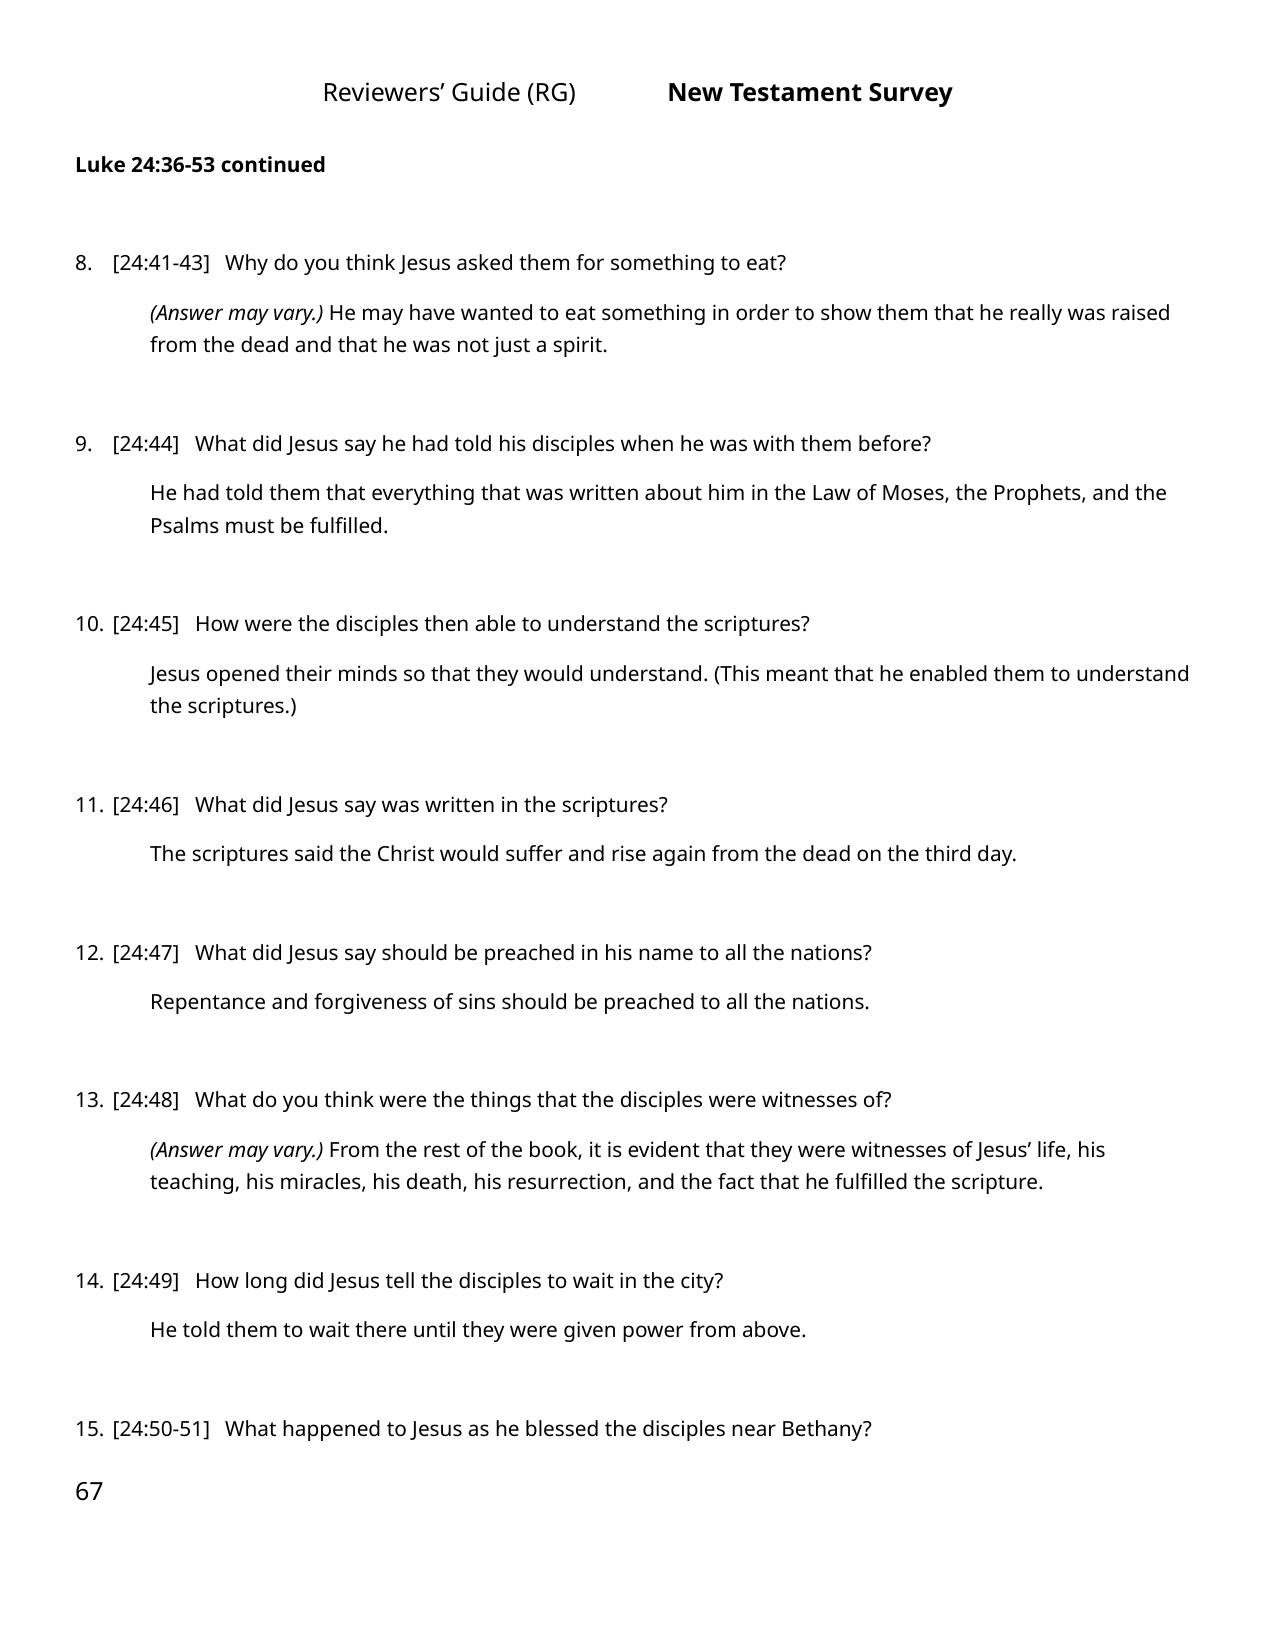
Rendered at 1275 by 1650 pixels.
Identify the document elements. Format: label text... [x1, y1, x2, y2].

list [24:49] How long did Jesus tell the disciples to wait in the city? [75, 1266, 1200, 1294]
text Luke 24:36-53 continued [75, 150, 1200, 178]
list [24:46] What did Jesus say was written in the scriptures? [75, 790, 1200, 818]
list [24:48] What do you think were the things that the disciples were witnesses of? [75, 1085, 1200, 1114]
text The scriptures said the Christ would suffer and rise again from the dead on the third day. [150, 839, 1200, 867]
text (Answer may vary.) From the rest of the book, it is evident that they were witnesses of Jesus’ life, his teaching, his miracles, his death, his resurrection, and the fact that he fulfilled the scripture. [150, 1135, 1200, 1196]
list [24:45] How were the disciples then able to understand the scriptures? [75, 609, 1200, 638]
text He told them to wait there until they were given power from above. [150, 1315, 1200, 1343]
text Jesus opened their minds so that they would understand. (This meant that he enabled them to understand the scriptures.) [150, 659, 1200, 720]
text (Answer may vary.) He may have wanted to eat something in order to show them that he really was raised from the dead and that he was not just a spirit. [150, 298, 1200, 359]
list [24:44] What did Jesus say he had told his disciples when he was with them before? [75, 429, 1200, 457]
text He had told them that everything that was written about him in the Law of Moses, the Prophets, and the Psalms must be fulfilled. [150, 478, 1200, 539]
list [24:41-43] Why do you think Jesus asked them for something to eat? [75, 248, 1200, 277]
list [24:50-51] What happened to Jesus as he blessed the disciples near Bethany? [75, 1414, 1200, 1442]
list [24:47] What did Jesus say should be preached in his name to all the nations? [75, 938, 1200, 966]
text Repentance and forgiveness of sins should be preached to all the nations. [150, 987, 1200, 1015]
